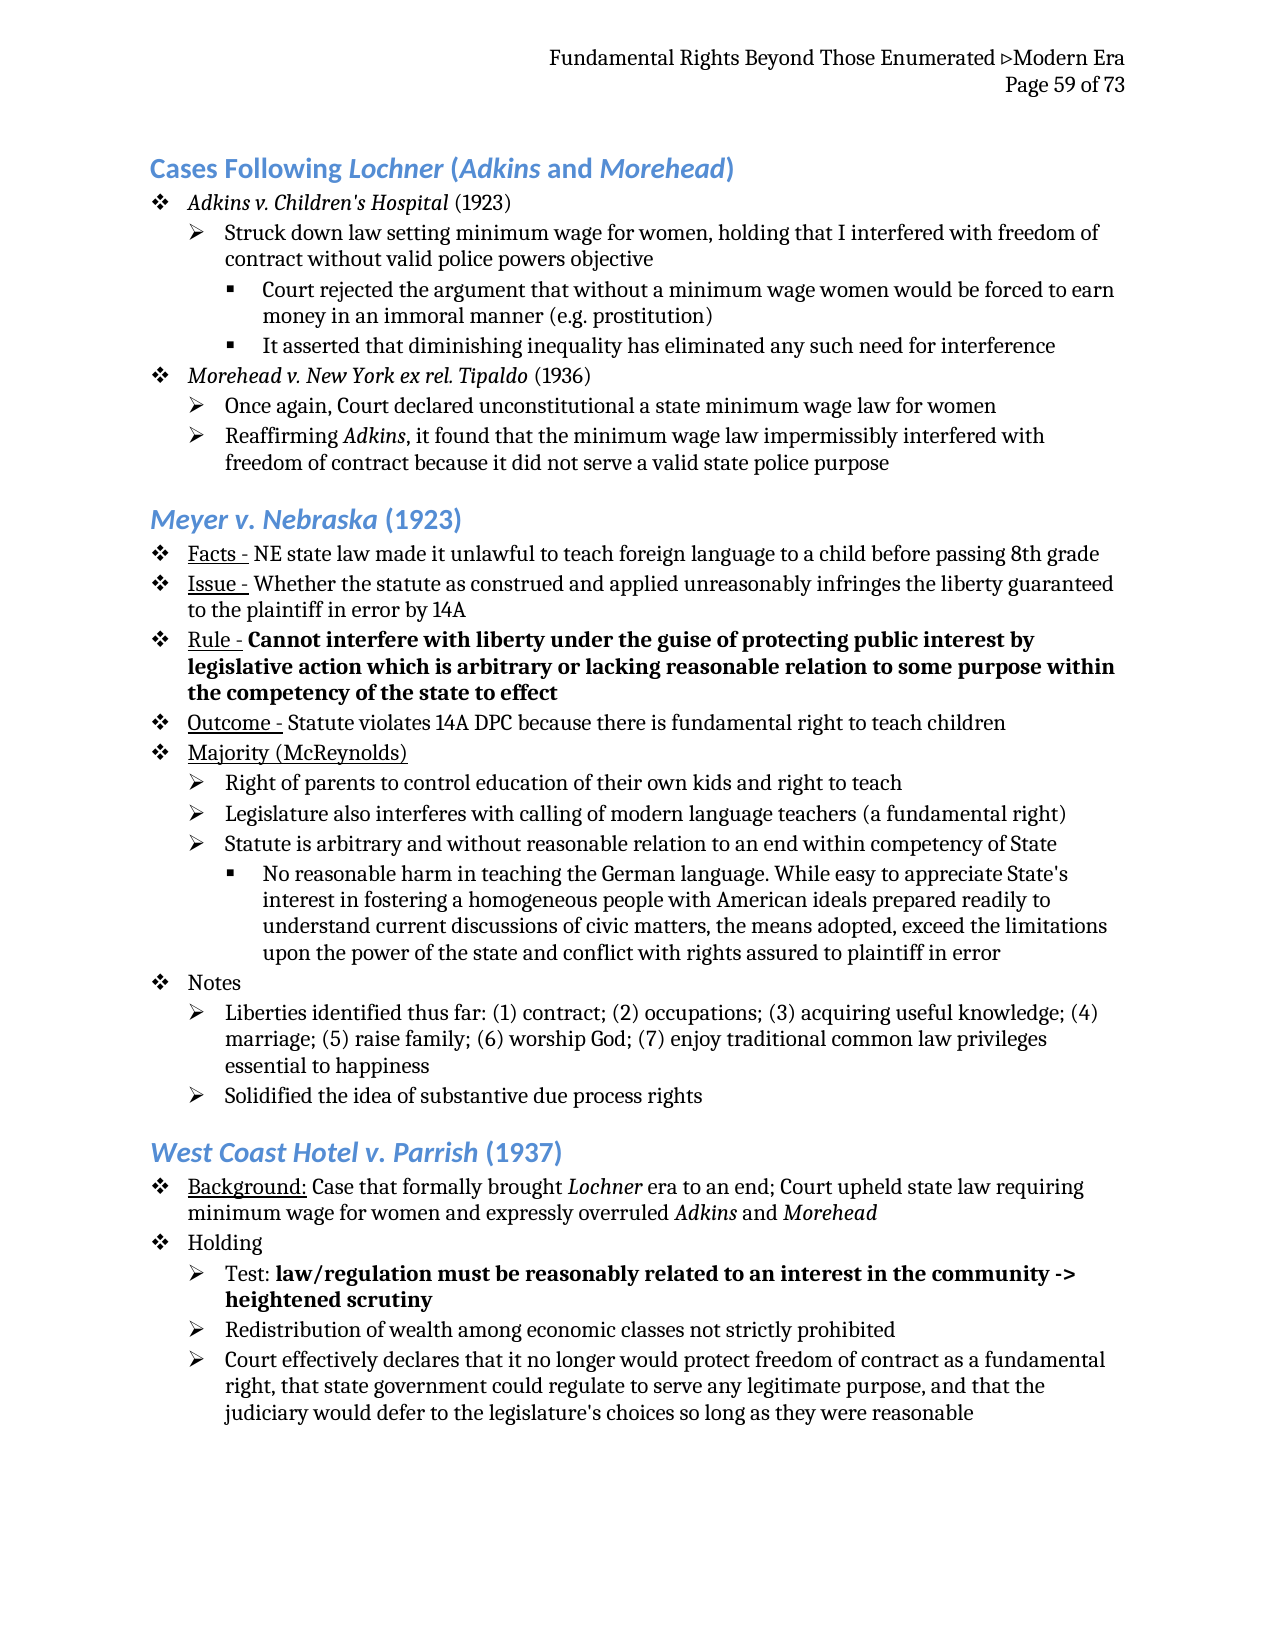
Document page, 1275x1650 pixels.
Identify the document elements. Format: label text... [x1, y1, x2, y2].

list Solidified the idea of substantive due process rights [187, 1083, 1125, 1109]
subtitle West Coast Hotel v. Parrish (1937) [150, 1134, 1125, 1169]
list Notes [150, 970, 1125, 996]
list Adkins v. Children's Hospital (1923) [150, 190, 1125, 216]
list Facts - NE state law made it unlawful to teach foreign language to a child before passing 8th grade [150, 541, 1125, 567]
list Test: law/regulation must be reasonably related to an interest in the community -> heightened scrutiny [187, 1260, 1125, 1313]
list Background: Case that formally brought Lochner era to an end; Court upheld state law requiring minimum wage for women and expressly overruled Adkins and Morehead [150, 1174, 1125, 1226]
list Morehead v. New York ex rel. Tipaldo (1936) [150, 363, 1125, 389]
list Statute is arbitrary and without reasonable relation to an end within competency of State [187, 830, 1125, 857]
list Rule - Cannot interfere with liberty under the guise of protecting public interest by legislative action which is arbitrary or lacking reasonable relation to some purpose within the competency of the state to effect [150, 627, 1125, 706]
list Reaffirming Adkins, it found that the minimum wage law impermissibly interfered with freedom of contract because it did not serve a valid state police purpose [187, 423, 1125, 476]
list Once again, Court declared unconstitutional a state minimum wage law for women [187, 393, 1125, 419]
subtitle Cases Following Lochner (Adkins and Morehead) [150, 150, 1125, 186]
list Redistribution of wealth among economic classes not strictly prohibited [187, 1317, 1125, 1343]
subtitle Meyer v. Nebraska (1923) [150, 501, 1125, 536]
list It asserted that diminishing inequality has eliminated any such need for interference [225, 333, 1125, 359]
list Struck down law setting minimum wage for women, holding that I interfered with freedom of contract without valid police powers objective [187, 220, 1125, 273]
list No reasonable harm in teaching the German language. While easy to appreciate State's interest in fostering a homogeneous people with American ideals prepared readily to understand current discussions of civic matters, the means adopted, exceed the limitations upon the power of the state and conflict with rights assured to plaintiff in error [225, 861, 1125, 966]
list Majority (McReynolds) [150, 740, 1125, 766]
list Outcome - Statute violates 14A DPC because there is fundamental right to teach children [150, 710, 1125, 736]
list Legislature also interferes with calling of modern language teachers (a fundamental right) [187, 800, 1125, 827]
list Liberties identified thus far: (1) contract; (2) occupations; (3) acquiring useful knowledge; (4) marriage; (5) raise family; (6) worship God; (7) enjoy traditional common law privileges essential to happiness [187, 1000, 1125, 1079]
list Holding [150, 1230, 1125, 1257]
list Right of parents to control education of their own kids and right to teach [187, 770, 1125, 797]
list Issue - Whether the statute as construed and applied unreasonably infringes the liberty guaranteed to the plaintiff in error by 14A [150, 571, 1125, 623]
list Court effectively declares that it no longer would protect freedom of contract as a fundamental right, that state government could regulate to serve any legitimate purpose, and that the judiciary would defer to the legislature's choices so long as they were reasonable [187, 1347, 1125, 1426]
list Court rejected the argument that without a minimum wage women would be forced to earn money in an immoral manner (e.g. prostitution) [225, 276, 1125, 329]
